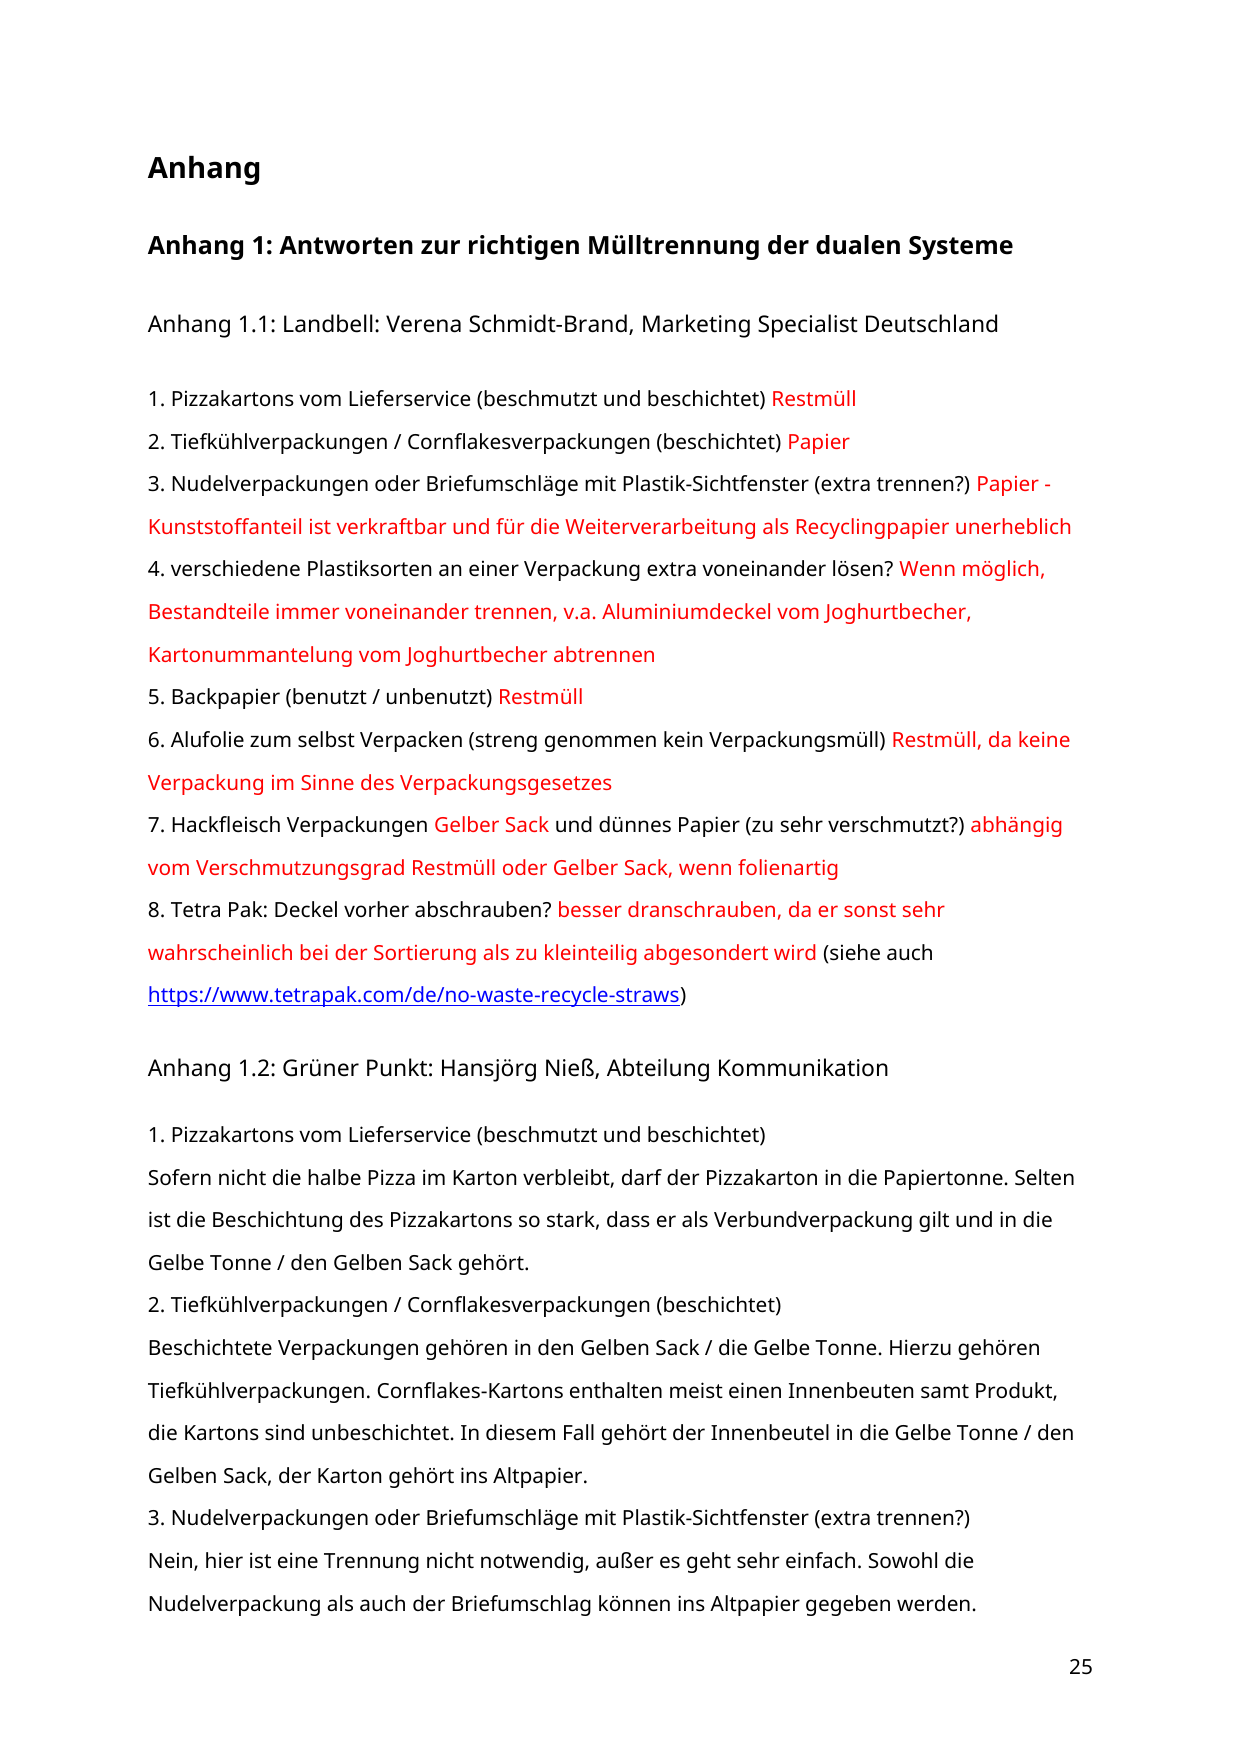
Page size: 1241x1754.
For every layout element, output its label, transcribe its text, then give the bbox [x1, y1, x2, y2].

text Anhang 1.1: Landbell: Verena Schmidt-Brand, Marketing Specialist Deutschland [148, 308, 1093, 339]
subtitle Anhang 1: Antworten zur richtigen Mülltrennung der dualen Systeme [148, 228, 1093, 262]
text Anhang 1.2: Grüner Punkt: Hansjörg Nieß, Abteilung Kommunikation [148, 1052, 1093, 1084]
text Anhang [148, 148, 1093, 187]
text 1. Pizzakartons vom Lieferservice (beschmutzt und beschichtet) Restmüll 2. Tiefkühlverpackungen / Cornflakesverpackungen (beschichtet) Papier 3. Nudelverpackungen oder Briefumschläge mit Plastik-Sichtfenster (extra trennen?) Papier - Kunststoffanteil ist verkraftbar und für die Weiterverarbeitung als Recyclingpapier unerheblich 4. verschiedene Plastiksorten an einer Verpackung extra voneinander lösen? Wenn möglich, Bestandteile immer voneinander trennen, v.a. Aluminiumdeckel vom Joghurtbecher, Kartonummantelung vom Joghurtbecher abtrennen 5. Backpapier (benutzt / unbenutzt) Restmüll 6. Alufolie zum selbst Verpacken (streng genommen kein Verpackungsmüll) Restmüll, da keine Verpackung im Sinne des Verpackungsgesetzes 7. Hackfleisch Verpackungen Gelber Sack und dünnes Papier (zu sehr verschmutzt?) abhängig vom Verschmutzungsgrad Restmüll oder Gelber Sack, wenn folienartig 8. Tetra Pak: Deckel vorher abschrauben? besser dranschrauben, da er sonst sehr wahrscheinlich bei der Sortierung als zu kleinteilig abgesondert wird (siehe auch https://www.tetrapak.com/de/no-waste-recycle-straws) [148, 384, 1093, 1009]
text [148, 1120, 1093, 1617]
